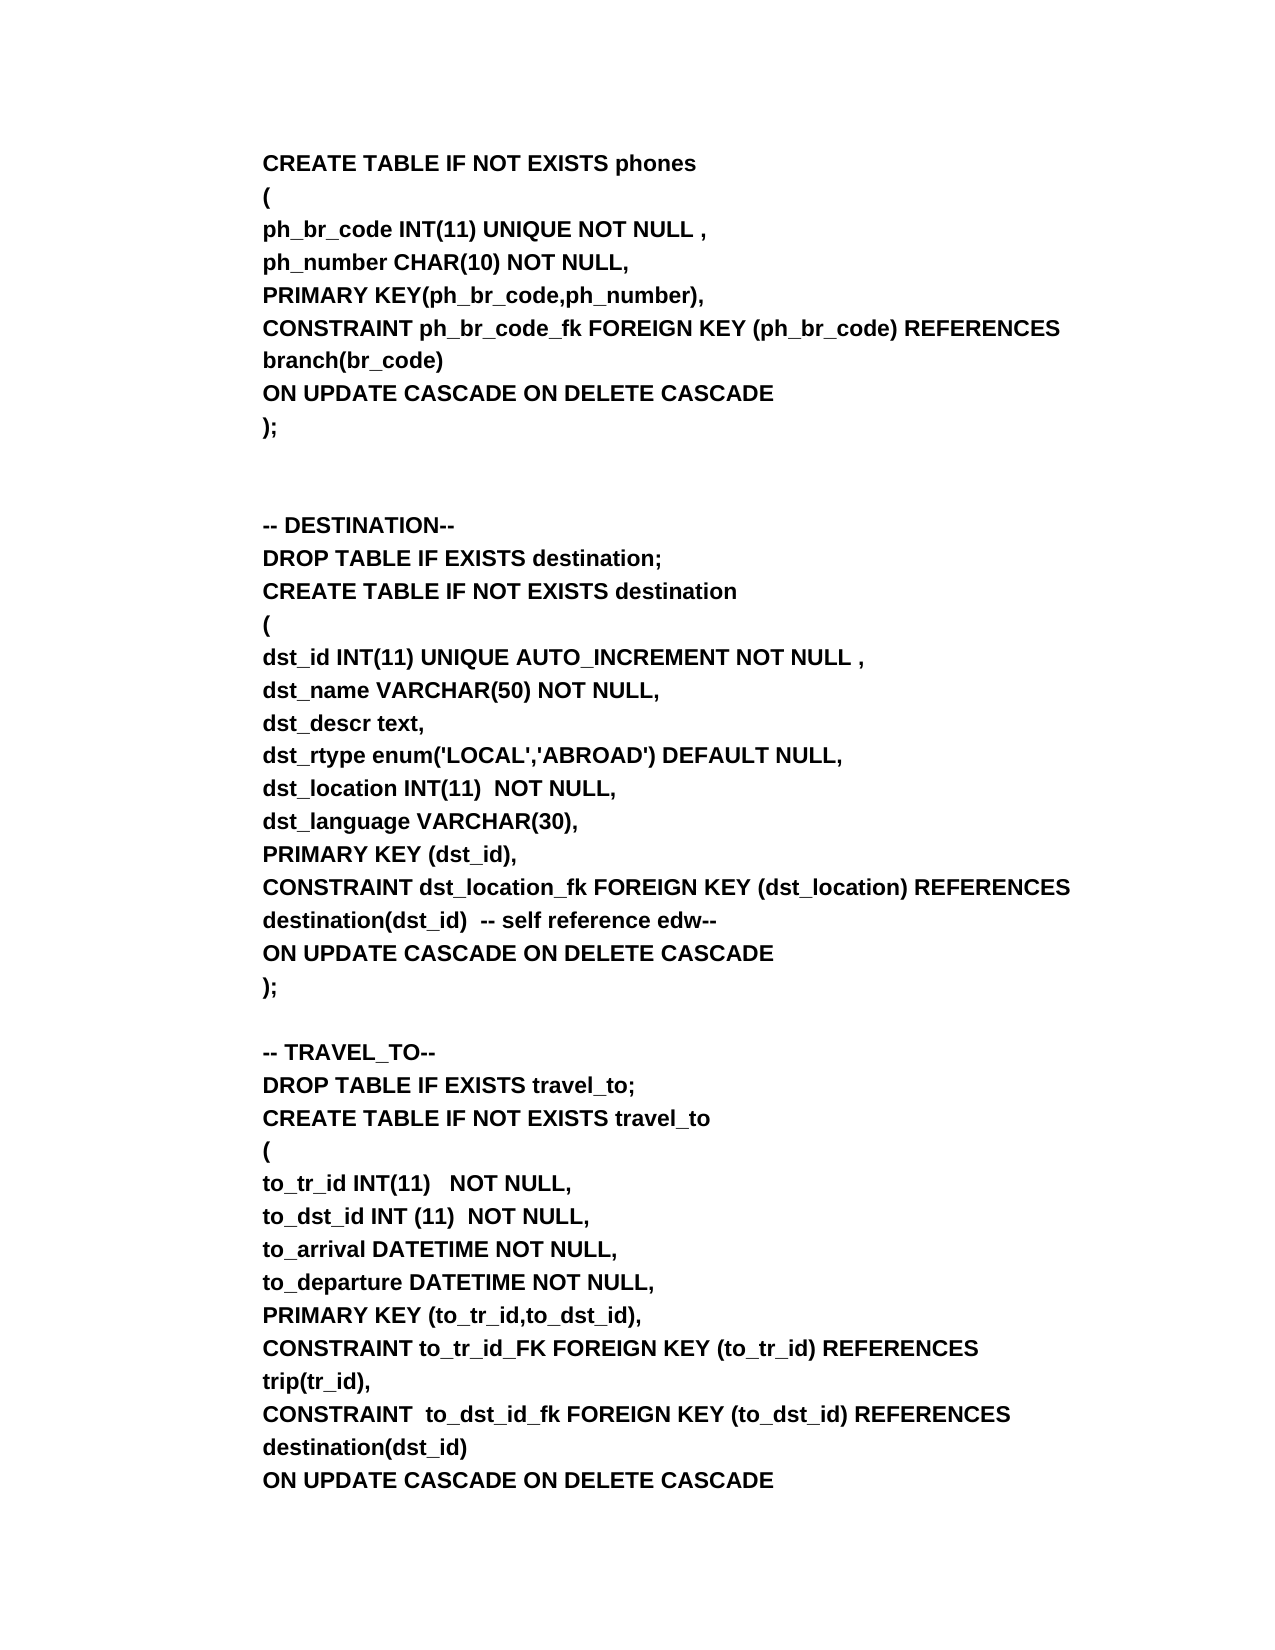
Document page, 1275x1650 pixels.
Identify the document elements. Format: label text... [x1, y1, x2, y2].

text ); [262, 973, 1087, 999]
text -- TRAVEL_TO-- [262, 1039, 1087, 1065]
text ph_number CHAR(10) NOT NULL, [262, 249, 1087, 275]
text ( [262, 183, 1087, 209]
text ON UPDATE CASCADE ON DELETE CASCADE [262, 1467, 1087, 1493]
text CONSTRAINT ph_br_code_fk FOREIGN KEY (ph_br_code) REFERENCES branch(br_code) [262, 314, 1087, 374]
text PRIMARY KEY (to_tr_id,to_dst_id), [262, 1302, 1087, 1328]
text DROP TABLE IF EXISTS destination; [262, 545, 1087, 571]
text dst_language VARCHAR(30), [262, 808, 1087, 835]
text to_tr_id INT(11) NOT NULL, [262, 1170, 1087, 1197]
text to_departure DATETIME NOT NULL, [262, 1269, 1087, 1296]
text PRIMARY KEY (dst_id), [262, 841, 1087, 868]
text ( [262, 1137, 1087, 1164]
text dst_location INT(11) NOT NULL, [262, 775, 1087, 802]
text to_dst_id INT (11) NOT NULL, [262, 1203, 1087, 1230]
text dst_descr text, [262, 709, 1087, 736]
text dst_rtype enum('LOCAL','ABROAD') DEFAULT NULL, [262, 742, 1087, 769]
text ph_br_code INT(11) UNIQUE NOT NULL , [262, 216, 1087, 242]
text dst_name VARCHAR(50) NOT NULL, [262, 677, 1087, 703]
text DROP TABLE IF EXISTS travel_to; [262, 1072, 1087, 1098]
text to_arrival DATETIME NOT NULL, [262, 1236, 1087, 1263]
text CONSTRAINT to_tr_id_FK FOREIGN KEY (to_tr_id) REFERENCES trip(tr_id), [262, 1335, 1087, 1394]
text CONSTRAINT to_dst_id_fk FOREIGN KEY (to_dst_id) REFERENCES destination(dst_id) [262, 1401, 1087, 1460]
text ); [262, 413, 1087, 440]
text ON UPDATE CASCADE ON DELETE CASCADE [262, 380, 1087, 407]
text CREATE TABLE IF NOT EXISTS phones [262, 150, 1087, 176]
text ( [262, 611, 1087, 637]
text CONSTRAINT dst_location_fk FOREIGN KEY (dst_location) REFERENCES destination(dst_id) -- self reference edw-- [262, 874, 1087, 933]
text CREATE TABLE IF NOT EXISTS travel_to [262, 1104, 1087, 1131]
text -- DESTINATION-- [262, 512, 1087, 538]
text CREATE TABLE IF NOT EXISTS destination [262, 578, 1087, 604]
text ON UPDATE CASCADE ON DELETE CASCADE [262, 940, 1087, 966]
text PRIMARY KEY(ph_br_code,ph_number), [262, 282, 1087, 308]
text dst_id INT(11) UNIQUE AUTO_INCREMENT NOT NULL , [262, 644, 1087, 670]
